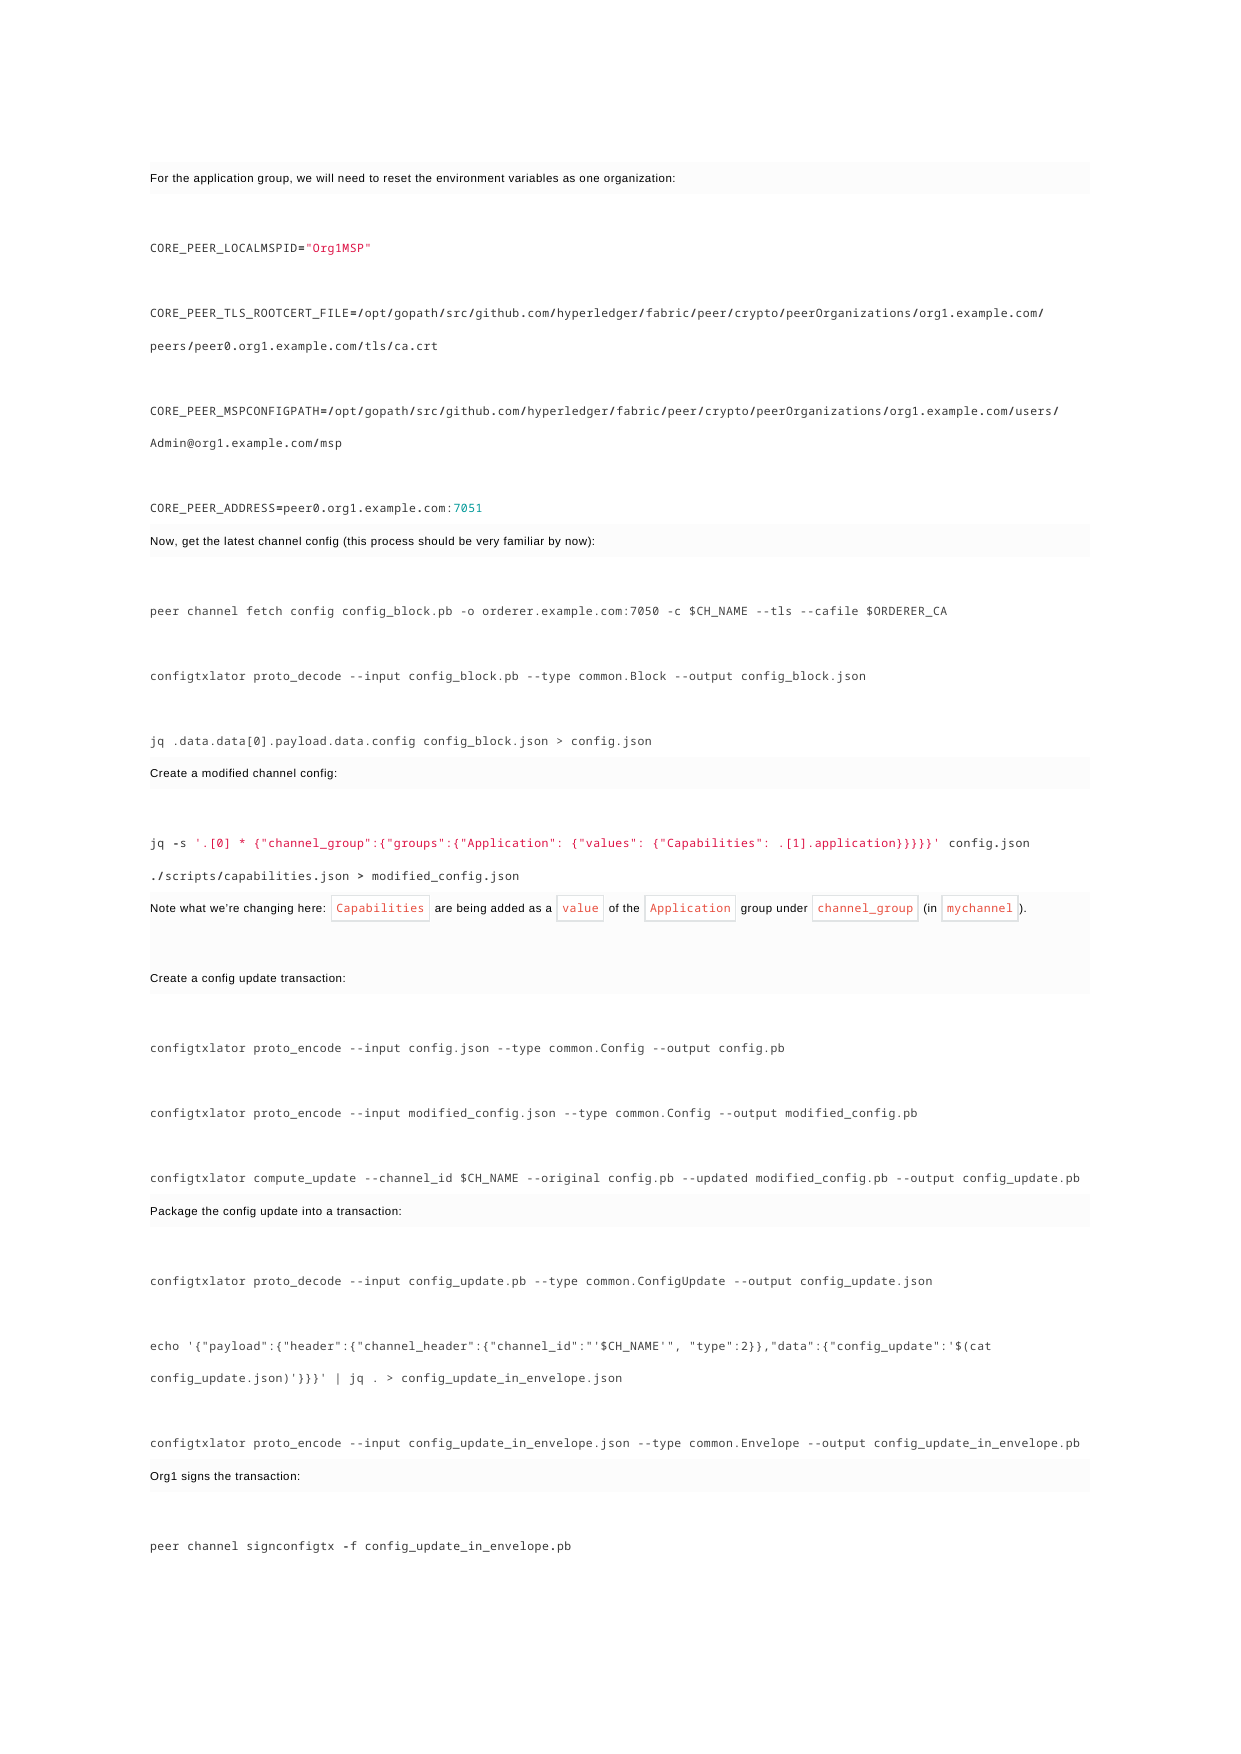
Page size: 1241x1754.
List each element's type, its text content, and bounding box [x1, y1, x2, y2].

text configtxlator proto_encode --input modified_config.json --type common.Config --output modified_config.pb [150, 1097, 1090, 1129]
text CORE_PEER_MSPCONFIGPATH=/opt/gopath/src/github.com/hyperledger/fabric/peer/crypto/peerOrganizations/org1.example.com/users/Admin@org1.example.com/msp [150, 394, 1090, 459]
text CORE_PEER_TLS_ROOTCERT_FILE=/opt/gopath/src/github.com/hyperledger/fabric/peer/crypto/peerOrganizations/org1.example.com/peers/peer0.org1.example.com/tls/ca.crt [150, 297, 1090, 362]
text configtxlator proto_decode --input config_block.pb --type common.Block --output config_block.json [150, 659, 1090, 692]
text configtxlator proto_encode --input config.json --type common.Config --output config.pb [150, 1032, 1090, 1064]
text Now, get the latest channel config (this process should be very familiar by now): [150, 524, 1090, 557]
text jq .data.data[0].payload.data.config config_block.json > config.json [150, 724, 1090, 757]
text CORE_PEER_LOCALMSPID="Org1MSP" [150, 232, 1090, 264]
text Create a modified channel config: [150, 757, 1090, 789]
text Org1 signs the transaction: [150, 1459, 1090, 1492]
text configtxlator proto_encode --input config_update_in_envelope.json --type common.Envelope --output config_update_in_envelope.pb [150, 1427, 1090, 1459]
text configtxlator compute_update --channel_id $CH_NAME --original config.pb --updated modified_config.pb --output config_update.pb [150, 1162, 1090, 1194]
text Create a config update transaction: [150, 962, 1090, 994]
text Note what we’re changing here: Capabilities are being added as a value of the Application group under channel_group (in mychannel). [150, 892, 1090, 924]
text configtxlator proto_decode --input config_update.pb --type common.ConfigUpdate --output config_update.json [150, 1264, 1090, 1297]
text peer channel fetch config config_block.pb -o orderer.example.com:7050 -c $CH_NAME --tls --cafile $ORDERER_CA [150, 594, 1090, 627]
text Package the config update into a transaction: [150, 1194, 1090, 1227]
text jq -s '.[0] * {"channel_group":{"groups":{"Application": {"values": {"Capabilities": .[1].application}}}}}' config.json ./scripts/capabilities.json > modified_config.json [150, 827, 1090, 892]
text peer channel signconfigtx -f config_update_in_envelope.pb [150, 1529, 1090, 1562]
text CORE_PEER_ADDRESS=peer0.org1.example.com:7051 [150, 492, 1090, 524]
text For the application group, we will need to reset the environment variables as one organization: [150, 162, 1090, 194]
text echo '{"payload":{"header":{"channel_header":{"channel_id":"'$CH_NAME'", "type":2}},"data":{"config_update":'$(cat config_update.json)'}}}' | jq . > config_update_in_envelope.json [150, 1329, 1090, 1394]
